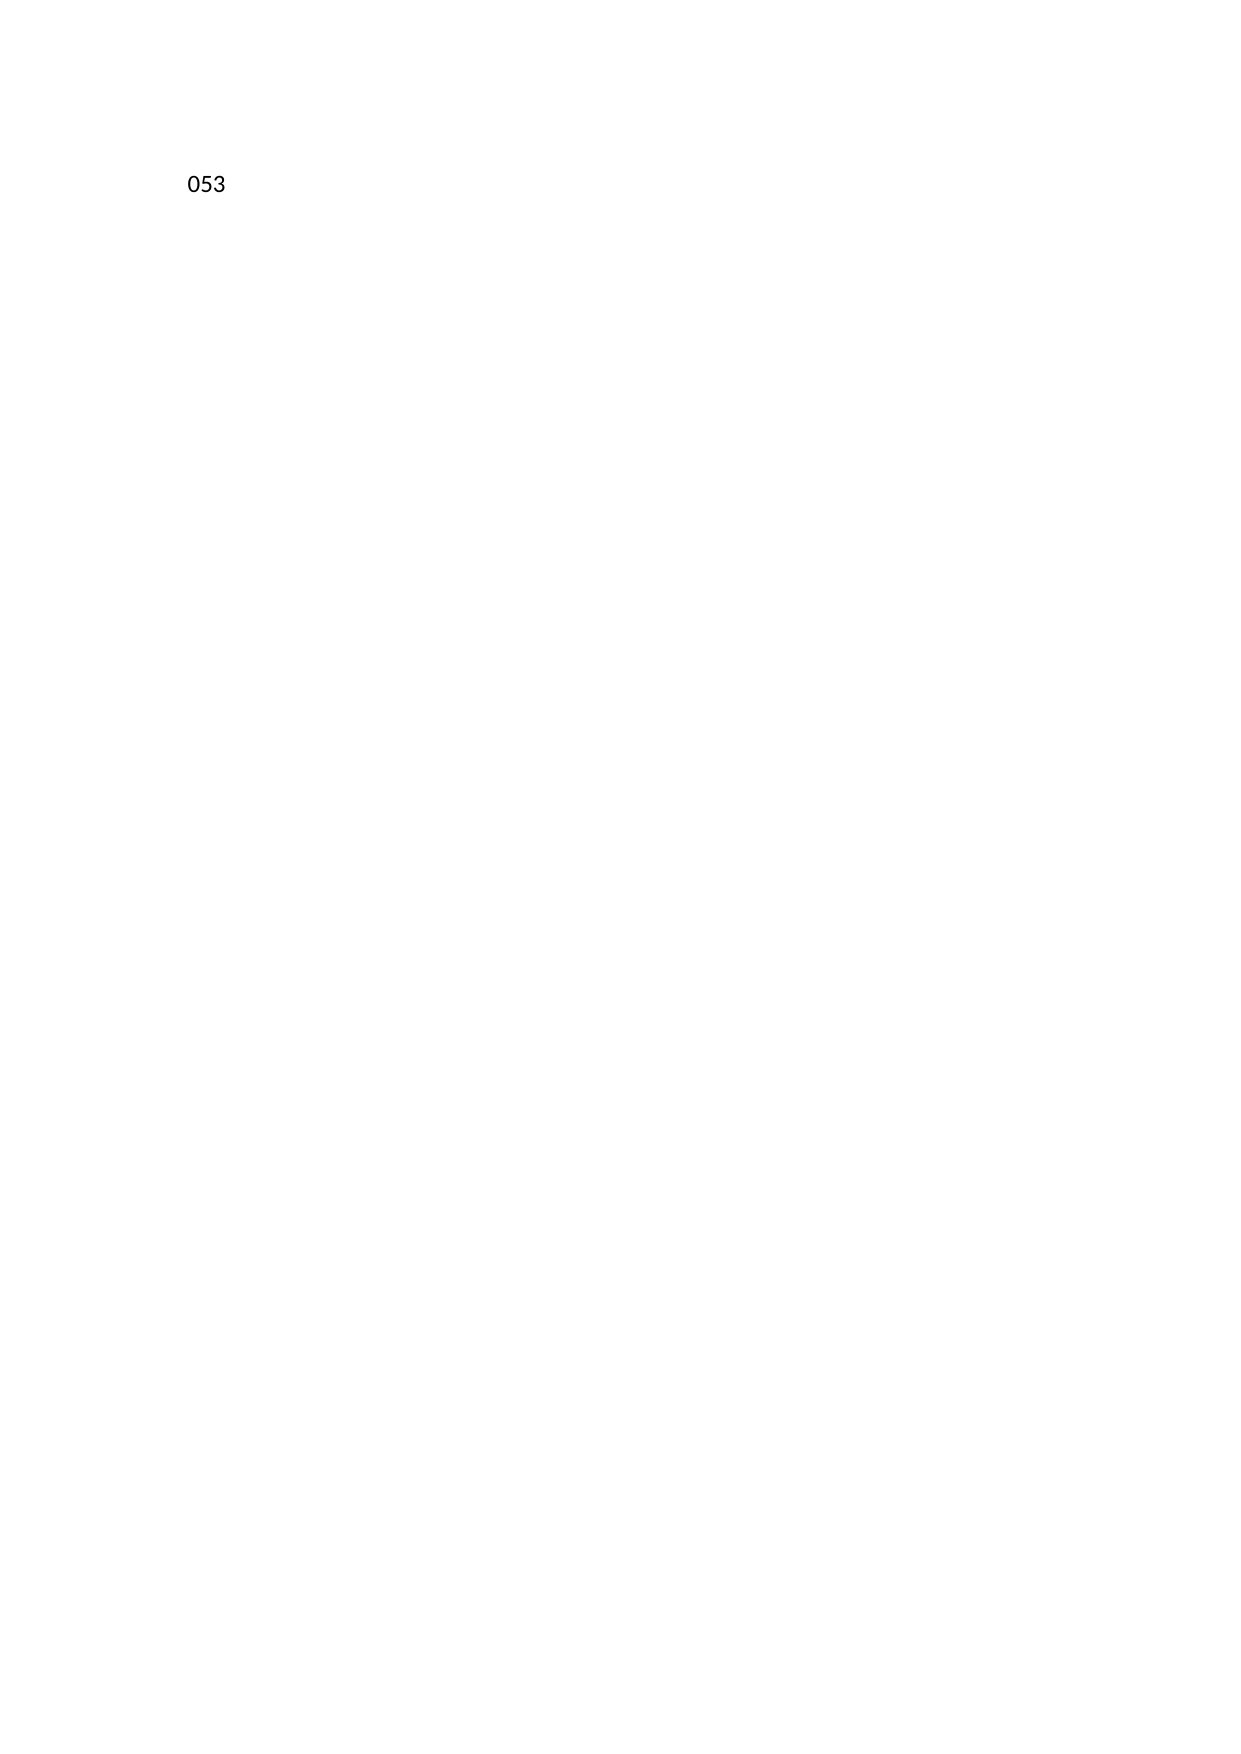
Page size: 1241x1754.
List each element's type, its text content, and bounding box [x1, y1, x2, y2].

text 053 [187, 164, 1053, 202]
